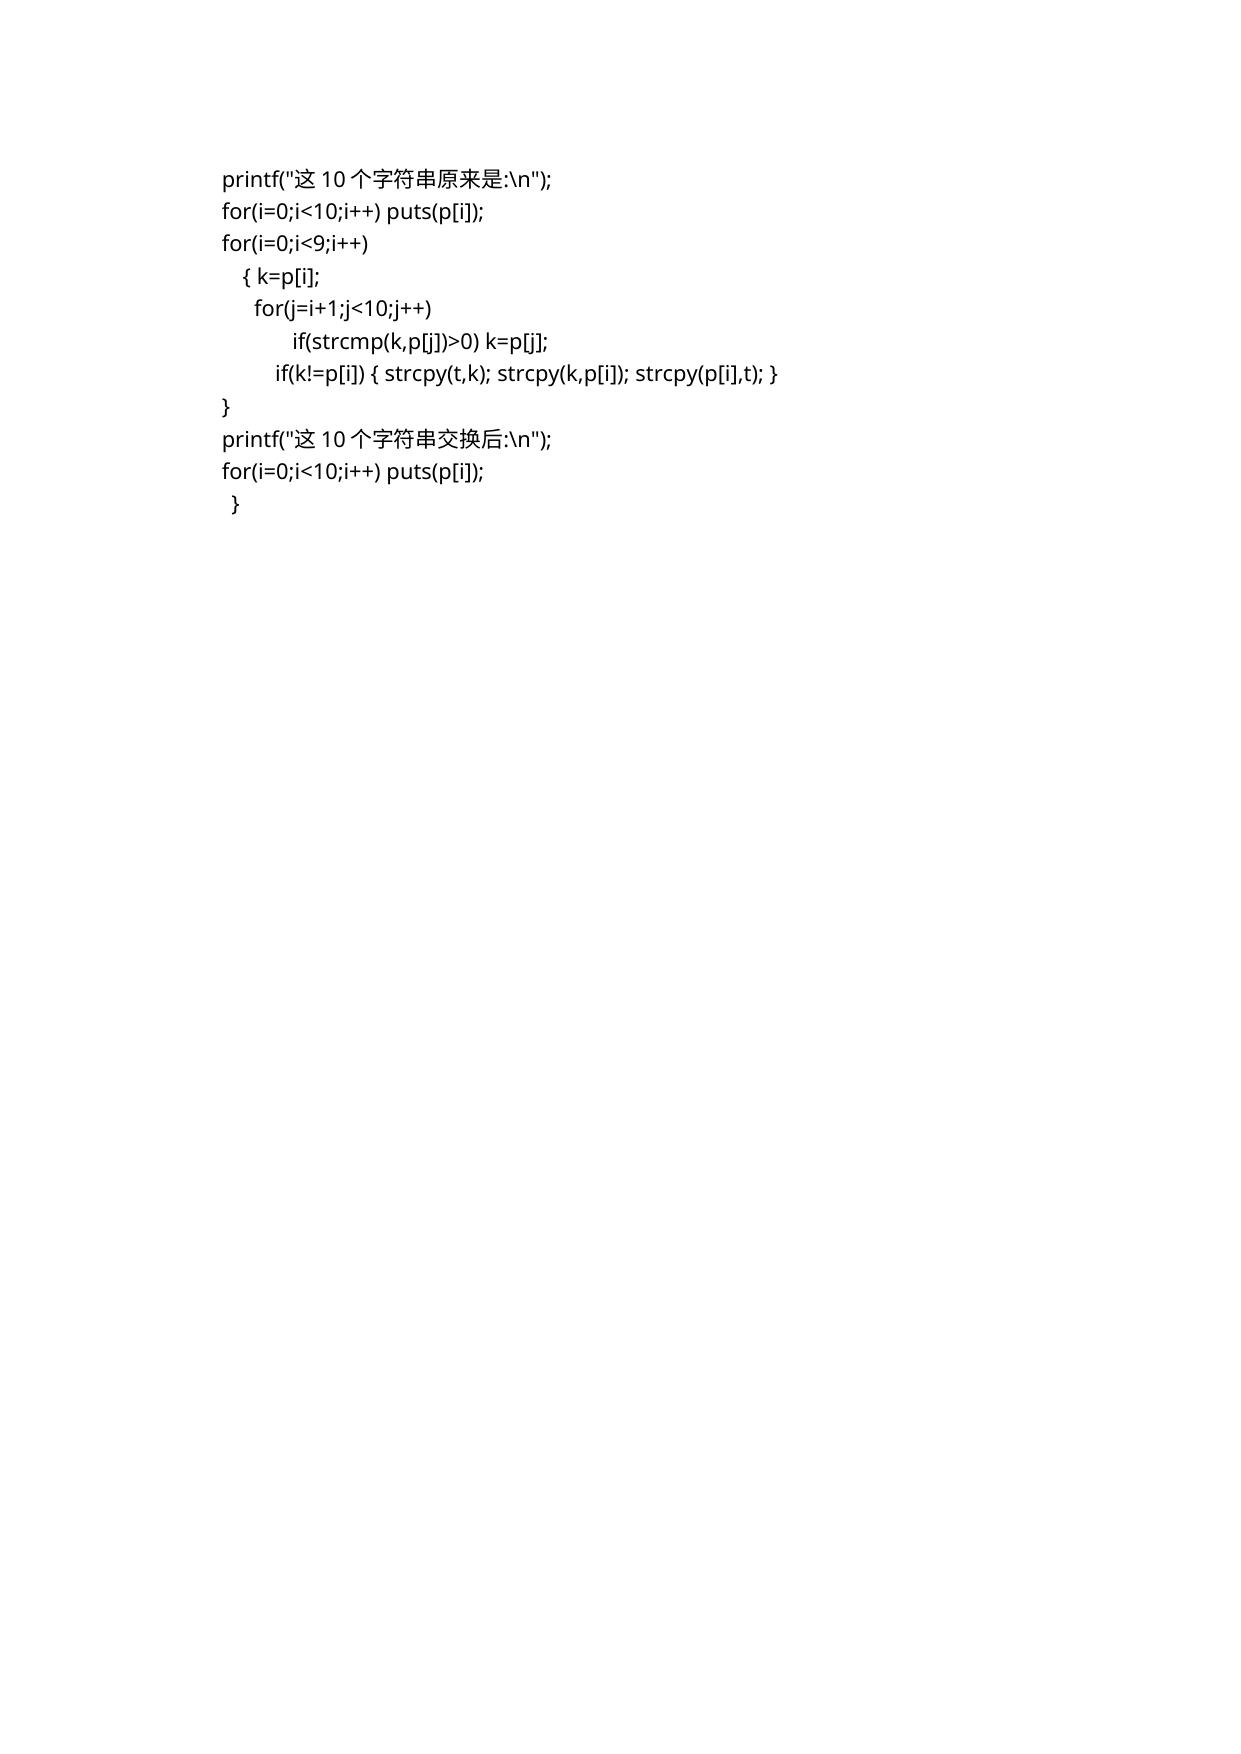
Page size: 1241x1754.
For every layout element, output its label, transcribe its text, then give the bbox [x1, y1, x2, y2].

text for(i=0;i<10;i++) puts(p[i]); [187, 194, 1053, 227]
text } [187, 389, 1053, 422]
text for(i=0;i<10;i++) puts(p[i]); [187, 454, 1053, 487]
text printf("这10个字符串交换后:\n"); [187, 422, 1053, 454]
text if(k!=p[i]) { strcpy(t,k); strcpy(k,p[i]); strcpy(p[i],t); } [187, 357, 1053, 389]
text if(strcmp(k,p[j])>0) k=p[j]; [187, 324, 1053, 357]
text printf("这10个字符串原来是:\n"); [187, 162, 1053, 194]
text for(i=0;i<9;i++) [187, 227, 1053, 259]
text { k=p[i]; [187, 259, 1053, 292]
text for(j=i+1;j<10;j++) [187, 292, 1053, 324]
text } [187, 487, 1053, 519]
